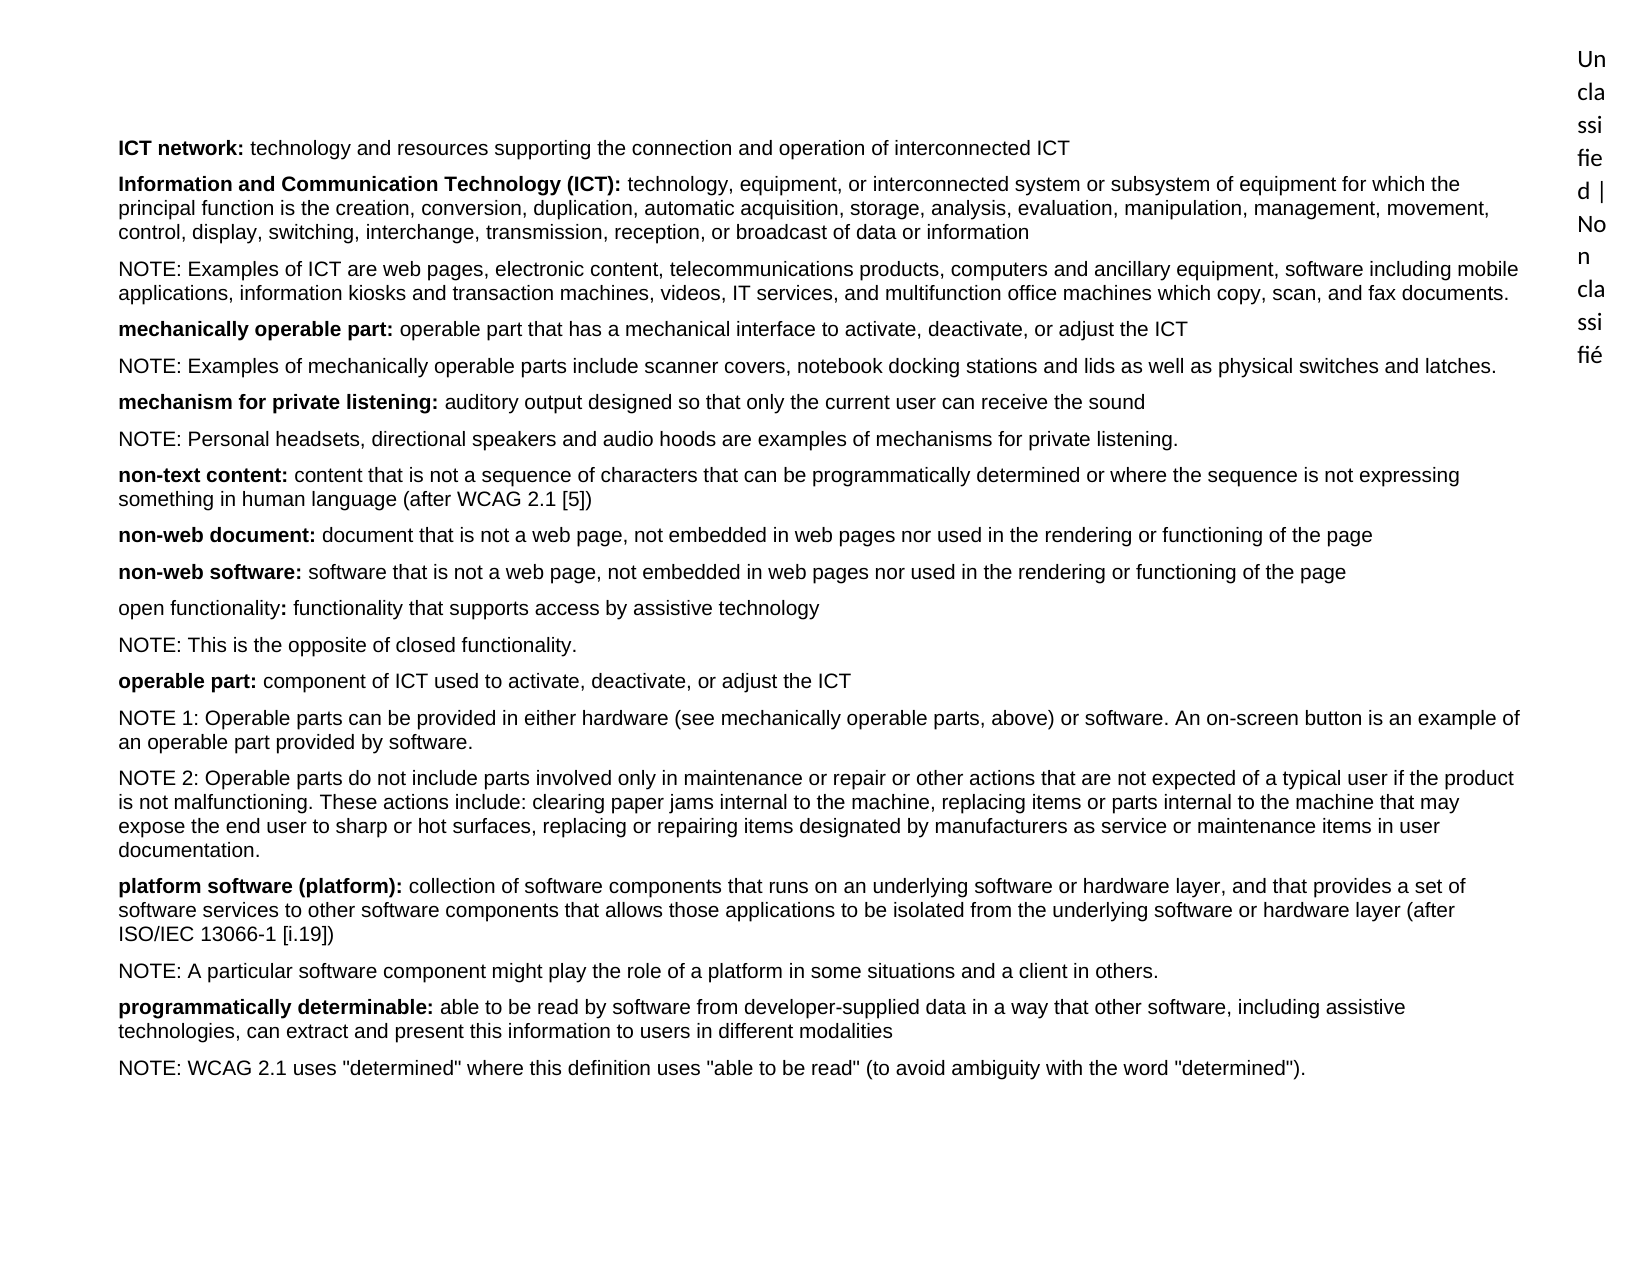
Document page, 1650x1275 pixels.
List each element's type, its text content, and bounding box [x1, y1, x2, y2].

text NOTE: A particular software component might play the role of a platform in some situations and a client in others. [118, 959, 1532, 983]
text mechanically operable part: operable part that has a mechanical interface to activate, deactivate, or adjust the ICT [118, 317, 1532, 341]
text non-text content: content that is not a sequence of characters that can be programmatically determined or where the sequence is not expressing something in human language (after WCAG 2.1 [5]) [118, 463, 1532, 511]
text NOTE 1: Operable parts can be provided in either hardware (see mechanically operable parts, above) or software. An on-screen button is an example of an operable part provided by software. [118, 706, 1532, 753]
text NOTE: Examples of ICT are web pages, electronic content, telecommunications products, computers and ancillary equipment, software including mobile applications, information kiosks and transaction machines, videos, IT services, and multifunction office machines which copy, scan, and fax documents. [118, 257, 1532, 304]
text NOTE 2: Operable parts do not include parts involved only in maintenance or repair or other actions that are not expected of a typical user if the product is not malfunctioning. These actions include: clearing paper jams internal to the machine, replacing items or parts internal to the machine that may expose the end user to sharp or hot surfaces, replacing or repairing items designated by manufacturers as service or maintenance items in user documentation. [118, 766, 1532, 862]
text NOTE: Personal headsets, directional speakers and audio hoods are examples of mechanisms for private listening. [118, 426, 1532, 450]
text non-web software: software that is not a web page, not embedded in web pages nor used in the rendering or functioning of the page [118, 560, 1532, 584]
text platform software (platform): collection of software components that runs on an underlying software or hardware layer, and that provides a set of software services to other software components that allows those applications to be isolated from the underlying software or hardware layer (after ISO/IEC 13066-1 [i.19]) [118, 874, 1532, 946]
text non-web document: document that is not a web page, not embedded in web pages nor used in the rendering or functioning of the page [118, 523, 1532, 547]
text operable part: component of ICT used to activate, deactivate, or adjust the ICT [118, 669, 1532, 693]
text programmatically determinable: able to be read by software from developer-supplied data in a way that other software, including assistive technologies, can extract and present this information to users in different modalities [118, 995, 1532, 1043]
text NOTE: Examples of mechanically operable parts include scanner covers, notebook docking stations and lids as well as physical switches and latches. [118, 353, 1532, 377]
text mechanism for private listening: auditory output designed so that only the current user can receive the sound [118, 390, 1532, 414]
text NOTE: This is the opposite of closed functionality. [118, 633, 1532, 657]
text NOTE: WCAG 2.1 uses "determined" where this definition uses "able to be read" (to avoid ambiguity with the word "determined"). [118, 1056, 1532, 1079]
text ICT network: technology and resources supporting the connection and operation of interconnected ICT [118, 136, 1532, 160]
text open functionality: functionality that supports access by assistive technology [118, 596, 1532, 620]
text Information and Communication Technology (ICT): technology, equipment, or interconnected system or subsystem of equipment for which the principal function is the creation, conversion, duplication, automatic acquisition, storage, analysis, evaluation, manipulation, management, movement, control, display, switching, interchange, transmission, reception, or broadcast of data or information [118, 172, 1532, 244]
